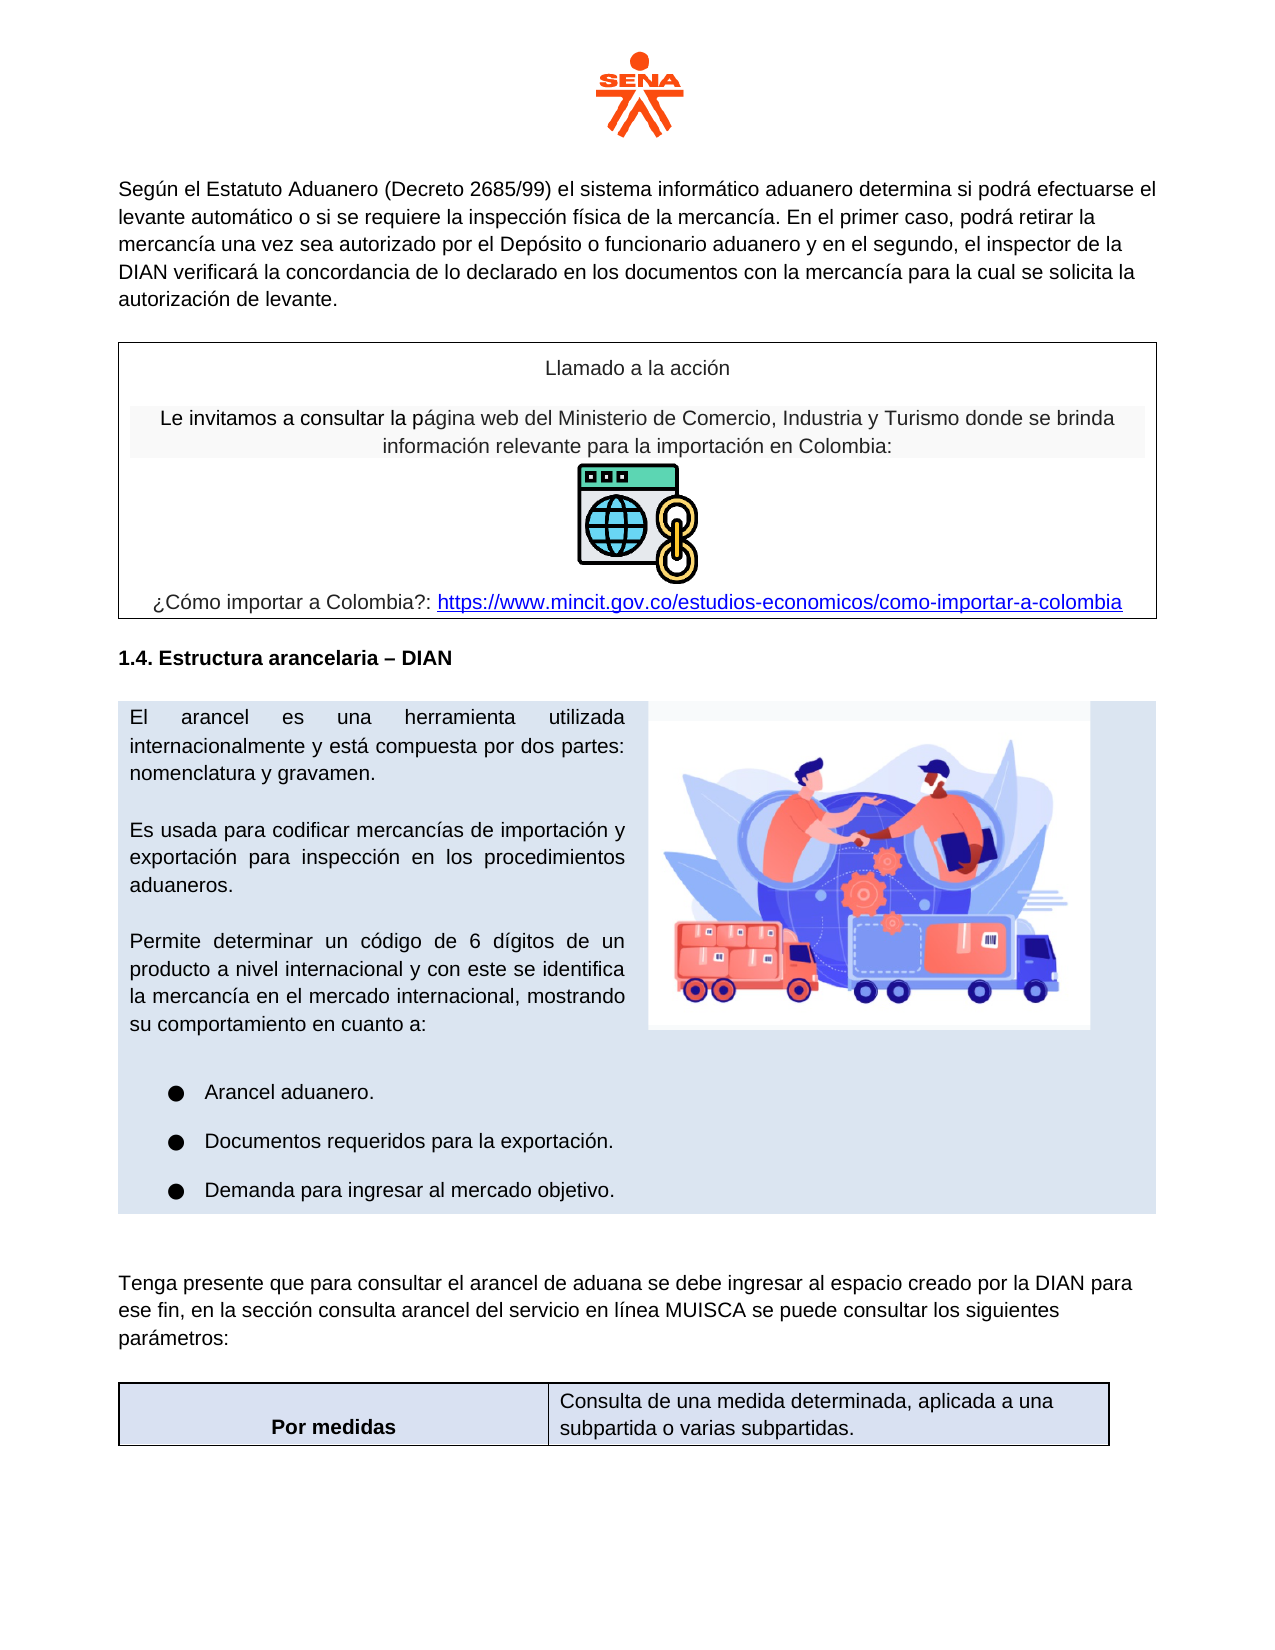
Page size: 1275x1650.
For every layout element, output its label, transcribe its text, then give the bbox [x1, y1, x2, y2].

table_header Por medidas [120, 1384, 548, 1444]
table_header [637, 701, 1156, 1214]
picture [575, 461, 700, 586]
picture [648, 701, 1091, 1030]
table_header Consulta de una medida determinada, aplicada a una subpartida o varias subpartidas. [549, 1384, 1108, 1444]
table_header El arancel es una herramienta utilizada internacionalmente y está compuesta por dos partes: nomenclatura y gravamen. Es usada para codificar mercancías de importación y exportación para inspección en los procedimientos aduaneros. Permite determinar un código de 6 dígitos de un producto a nivel internacional y con este se identifica la mercancía en el mercado internacional, mostrando su comportamiento en cuanto a: Arancel aduanero. Documentos requeridos para la exportación. Demanda para ingresar al mercado objetivo. [118, 701, 637, 1214]
text Según el Estatuto Aduanero (Decreto 2685/99) el sistema informático aduanero determina si podrá efectuarse el levante automático o si se requiere la inspección física de la mercancía. En el primer caso, podrá retirar la mercancía una vez sea autorizado por el Depósito o funcionario aduanero y en el segundo, el inspector de la DIAN verificará la concordancia de lo declarado en los documentos con la mercancía para la cual se solicita la autorización de levante. [118, 177, 1157, 311]
text 1.4. Estructura arancelaria – DIAN [118, 646, 1157, 670]
text Tenga presente que para consultar el arancel de aduana se debe ingresar al espacio creado por la DIAN para ese fin, en la sección consulta arancel del servicio en línea MUISCA se puede consultar los siguientes parámetros: [118, 1270, 1157, 1349]
picture [585, 48, 690, 142]
table_header Llamado a la acción Le invitamos a consultar la página web del Ministerio de Comercio, Industria y Turismo donde se brinda información relevante para la importación en Colombia: ¿Cómo importar a Colombia?: https://www.mincit.gov.co/estudios-economicos/como-importar-a-colombia [119, 343, 1156, 618]
